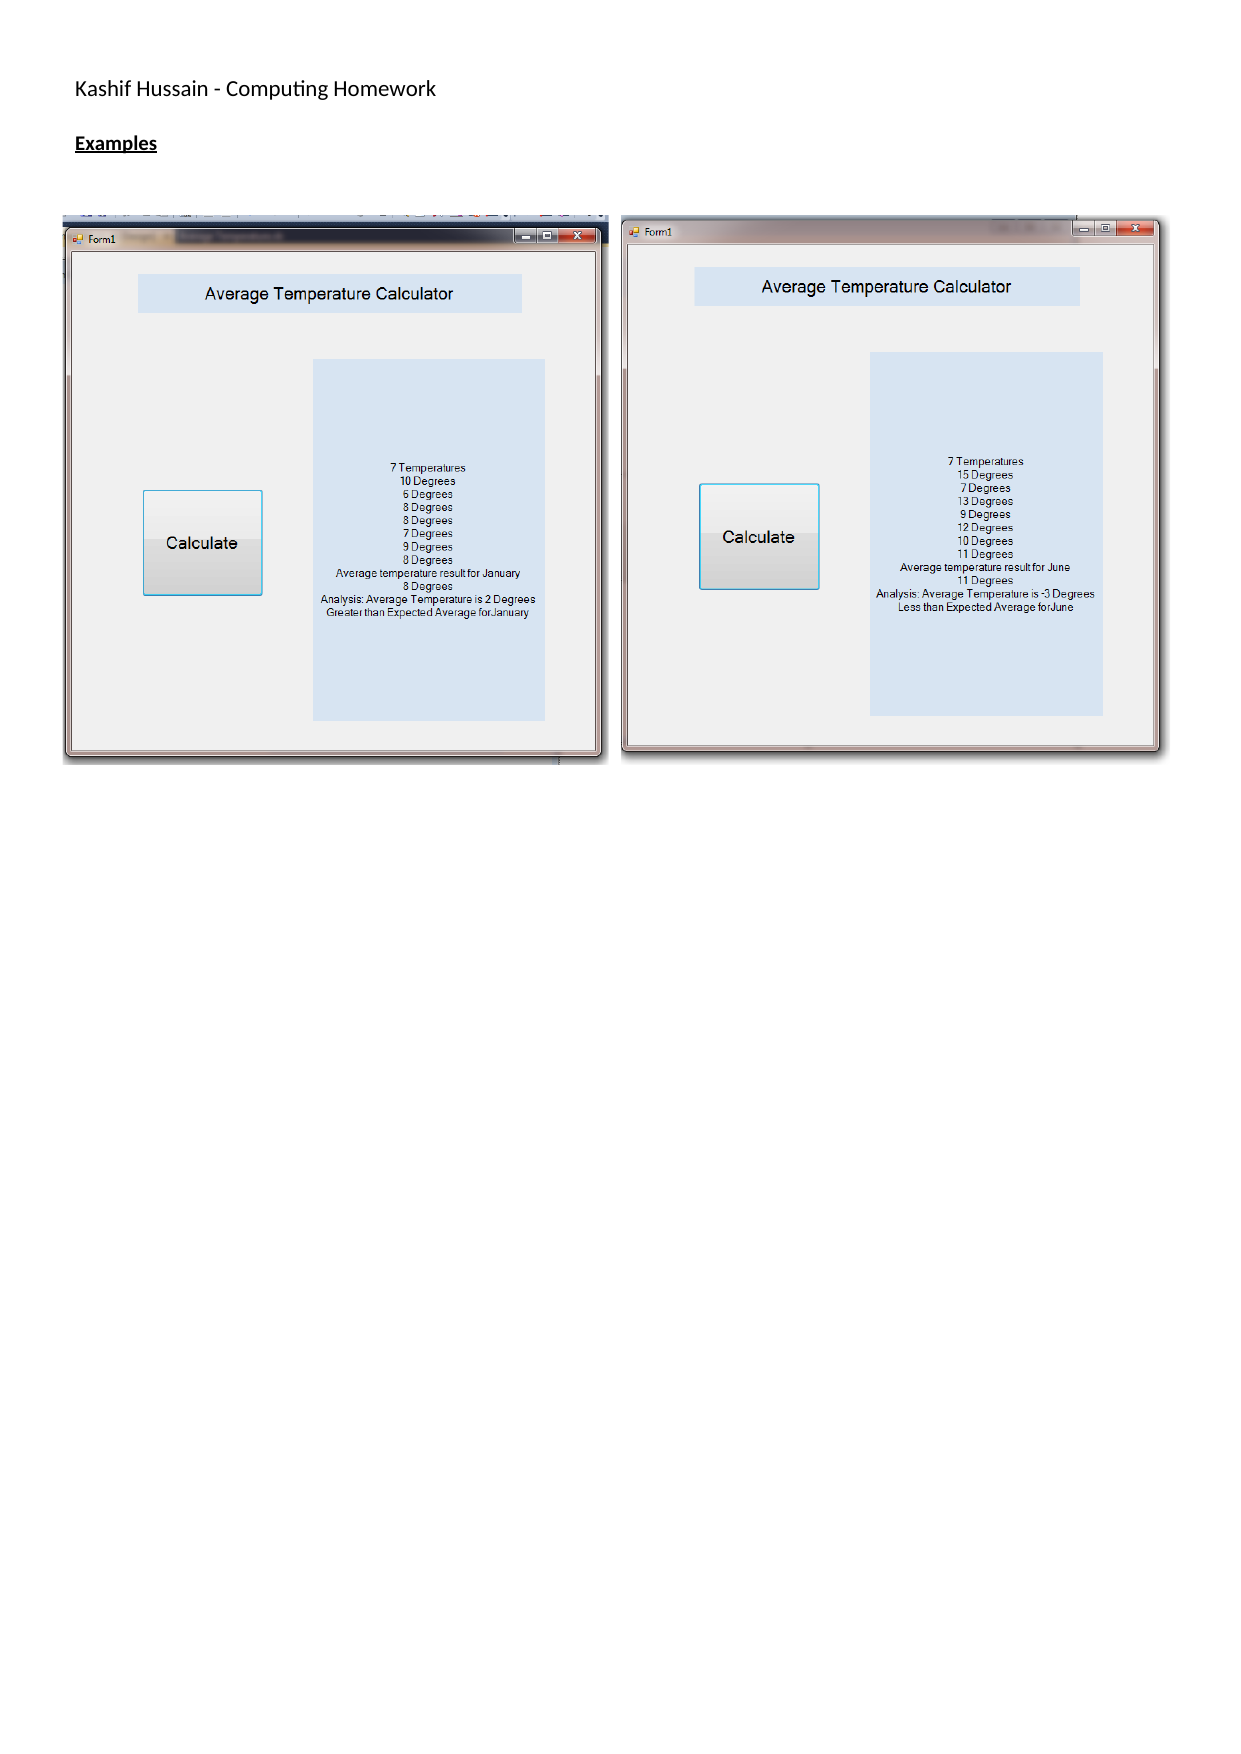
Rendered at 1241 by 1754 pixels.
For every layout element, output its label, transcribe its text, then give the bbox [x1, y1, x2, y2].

picture [621, 215, 1171, 765]
picture [62, 215, 609, 765]
text Examples [75, 130, 1165, 155]
